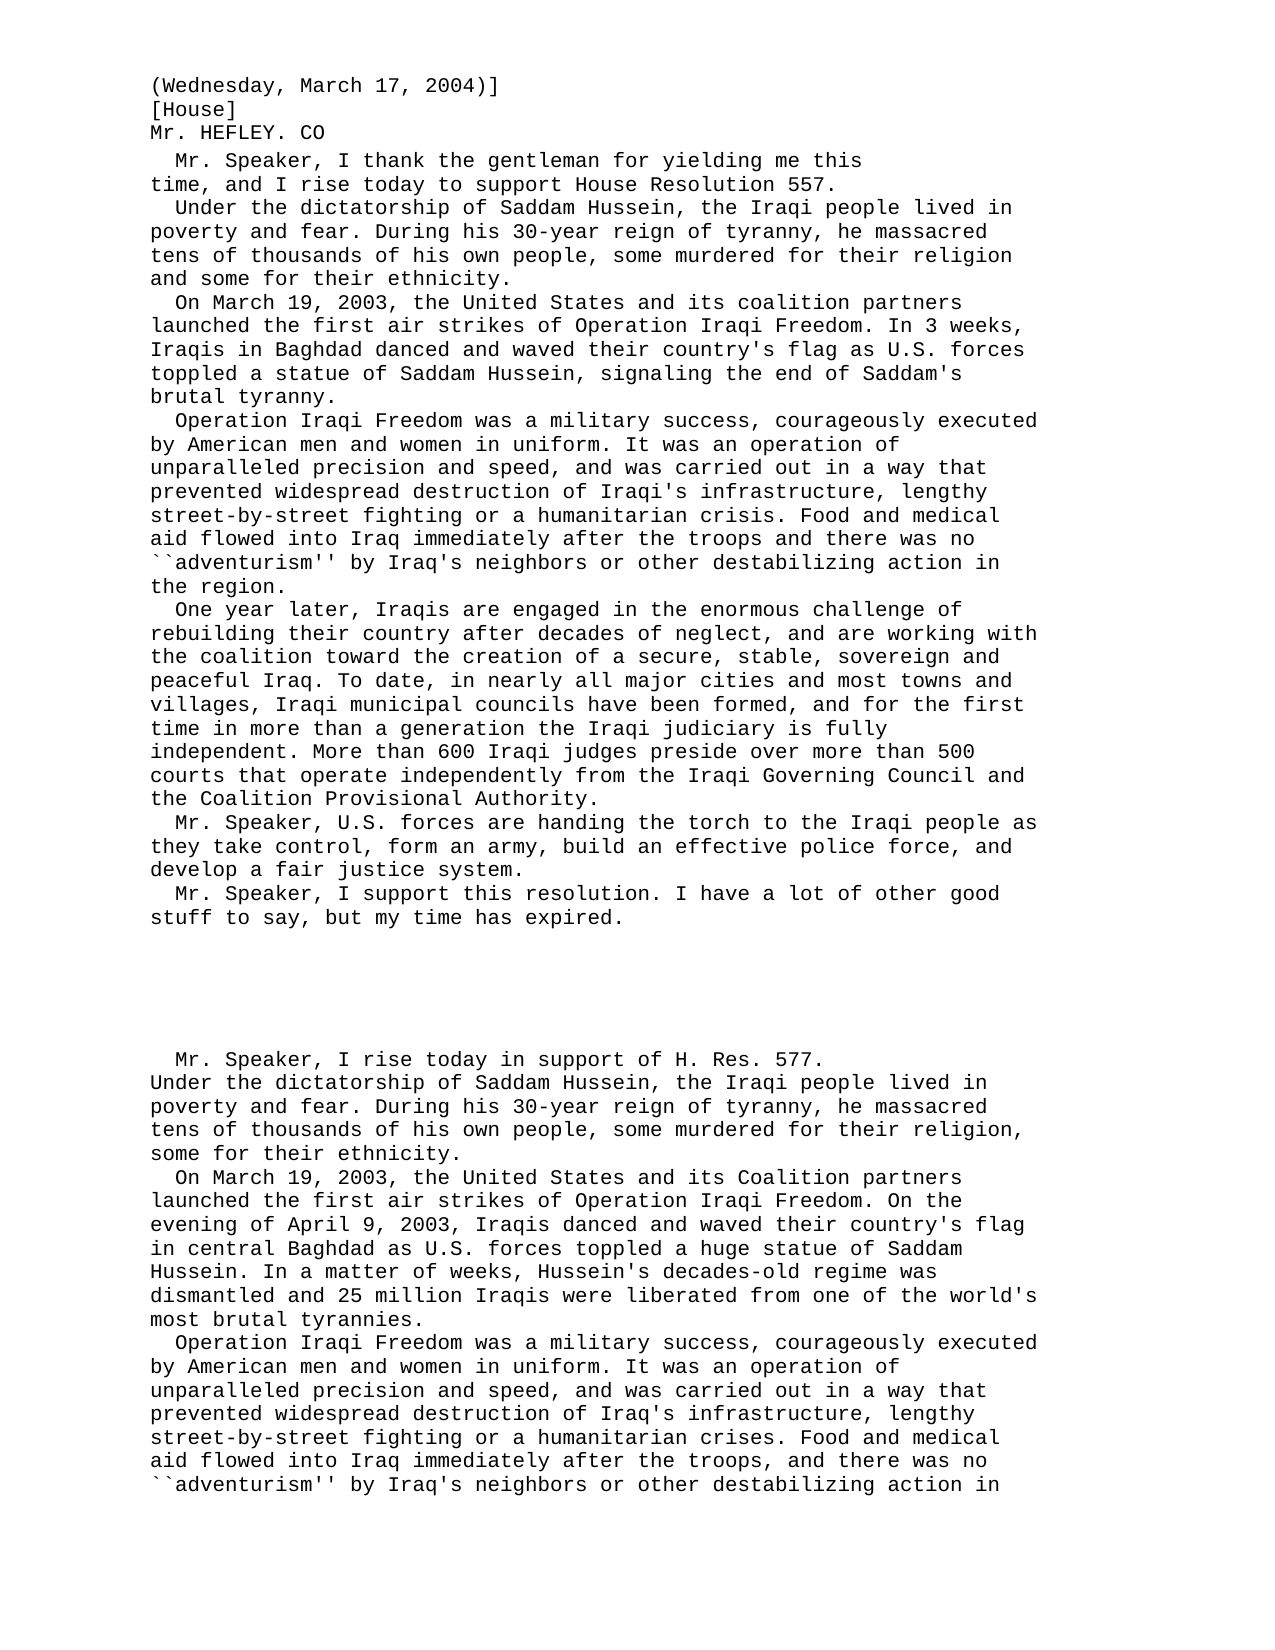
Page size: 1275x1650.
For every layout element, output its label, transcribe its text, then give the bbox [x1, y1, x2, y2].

text the region. [150, 576, 1125, 599]
text unparalleled precision and speed, and was carried out in a way that [150, 1379, 1125, 1403]
text peaceful Iraq. To date, in nearly all major cities and most towns and [150, 670, 1125, 694]
text ``adventurism'' by Iraq's neighbors or other destabilizing action in [150, 552, 1125, 576]
text Mr. Speaker, I rise today in support of H. Res. 577. [150, 1048, 1125, 1072]
text independent. More than 600 Iraqi judges preside over more than 500 [150, 741, 1125, 765]
text they take control, form an army, build an effective police force, and [150, 836, 1125, 859]
text most brutal tyrannies. [150, 1309, 1125, 1332]
text by American men and women in uniform. It was an operation of [150, 434, 1125, 457]
text launched the first air strikes of Operation Iraqi Freedom. In 3 weeks, [150, 316, 1125, 339]
text time in more than a generation the Iraqi judiciary is fully [150, 717, 1125, 741]
text Hussein. In a matter of weeks, Hussein's decades-old regime was [150, 1261, 1125, 1285]
text and some for their ethnicity. [150, 268, 1125, 292]
text time, and I rise today to support House Resolution 557. [150, 174, 1125, 197]
text poverty and fear. During his 30-year reign of tyranny, he massacred [150, 221, 1125, 244]
text On March 19, 2003, the United States and its coalition partners [150, 292, 1125, 316]
text rebuilding their country after decades of neglect, and are working with [150, 623, 1125, 647]
text Operation Iraqi Freedom was a military success, courageously executed [150, 410, 1125, 434]
text by American men and women in uniform. It was an operation of [150, 1356, 1125, 1379]
text the Coalition Provisional Authority. [150, 788, 1125, 812]
text Iraqis in Baghdad danced and waved their country's flag as U.S. forces [150, 339, 1125, 363]
text Mr. Speaker, U.S. forces are handing the torch to the Iraqi people as [150, 812, 1125, 836]
text Mr. Speaker, I support this resolution. I have a lot of other good [150, 883, 1125, 907]
text toppled a statue of Saddam Hussein, signaling the end of Saddam's [150, 363, 1125, 386]
text courts that operate independently from the Iraqi Governing Council and [150, 765, 1125, 788]
text tens of thousands of his own people, some murdered for their religion [150, 244, 1125, 268]
text the coalition toward the creation of a secure, stable, sovereign and [150, 647, 1125, 670]
text stuff to say, but my time has expired. [150, 907, 1125, 930]
text Under the dictatorship of Saddam Hussein, the Iraqi people lived in [150, 197, 1125, 221]
text prevented widespread destruction of Iraqi's infrastructure, lengthy [150, 481, 1125, 505]
text villages, Iraqi municipal councils have been formed, and for the first [150, 694, 1125, 717]
text unparalleled precision and speed, and was carried out in a way that [150, 457, 1125, 481]
text brutal tyranny. [150, 386, 1125, 410]
text launched the first air strikes of Operation Iraqi Freedom. On the [150, 1190, 1125, 1214]
text ``adventurism'' by Iraq's neighbors or other destabilizing action in [150, 1474, 1125, 1498]
text some for their ethnicity. [150, 1143, 1125, 1167]
text aid flowed into Iraq immediately after the troops and there was no [150, 528, 1125, 552]
text Under the dictatorship of Saddam Hussein, the Iraqi people lived in [150, 1072, 1125, 1096]
text street-by-street fighting or a humanitarian crises. Food and medical [150, 1427, 1125, 1451]
text develop a fair justice system. [150, 859, 1125, 883]
text street-by-street fighting or a humanitarian crisis. Food and medical [150, 505, 1125, 528]
text aid flowed into Iraq immediately after the troops, and there was no [150, 1451, 1125, 1474]
text prevented widespread destruction of Iraq's infrastructure, lengthy [150, 1403, 1125, 1427]
text On March 19, 2003, the United States and its Coalition partners [150, 1167, 1125, 1190]
text Mr. Speaker, I thank the gentleman for yielding me this [150, 150, 1125, 174]
text evening of April 9, 2003, Iraqis danced and waved their country's flag [150, 1214, 1125, 1238]
text tens of thousands of his own people, some murdered for their religion, [150, 1119, 1125, 1143]
text One year later, Iraqis are engaged in the enormous challenge of [150, 599, 1125, 623]
text dismantled and 25 million Iraqis were liberated from one of the world's [150, 1285, 1125, 1309]
text Operation Iraqi Freedom was a military success, courageously executed [150, 1332, 1125, 1356]
text poverty and fear. During his 30-year reign of tyranny, he massacred [150, 1096, 1125, 1119]
text in central Baghdad as U.S. forces toppled a huge statue of Saddam [150, 1238, 1125, 1261]
